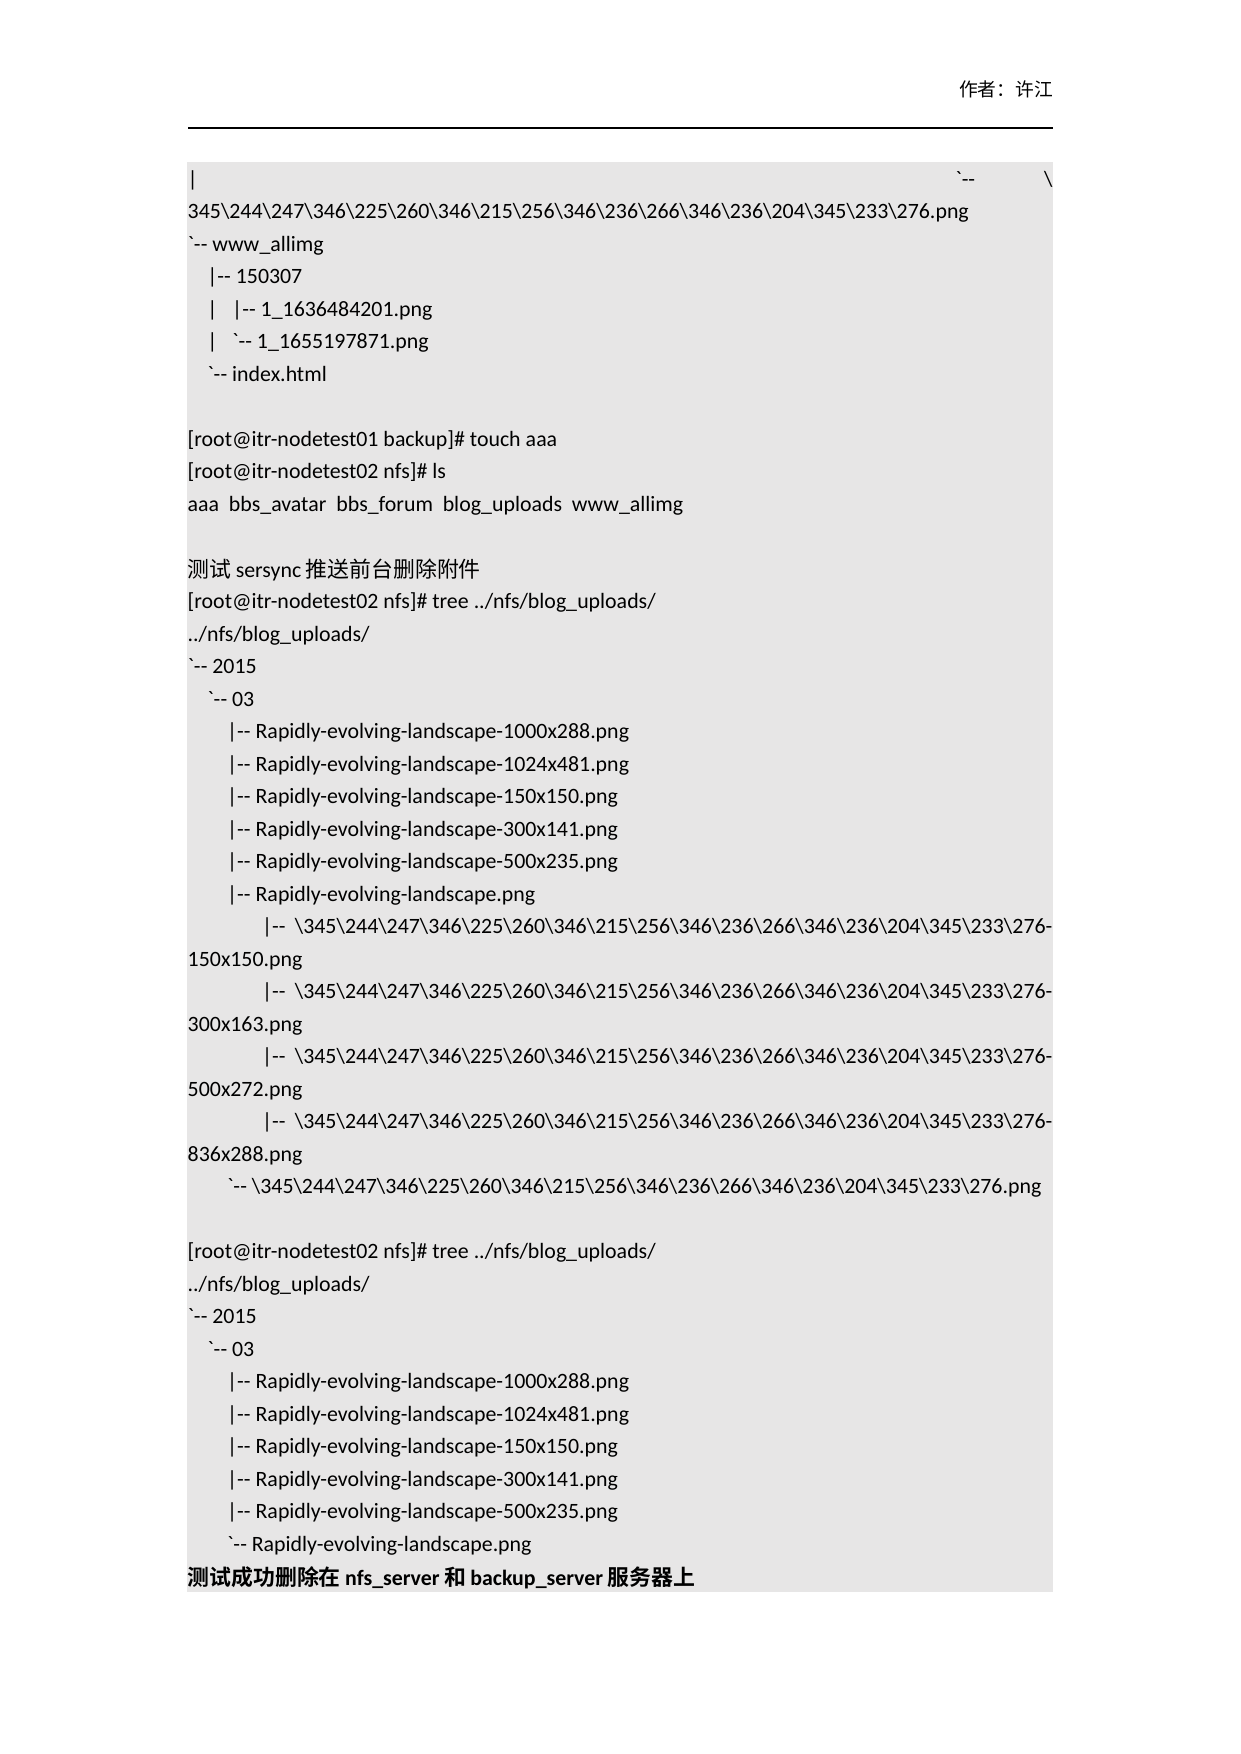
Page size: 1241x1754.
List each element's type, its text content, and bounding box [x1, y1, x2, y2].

text |-- Rapidly-evolving-landscape-1000x288.png [187, 1364, 1053, 1397]
text |-- Rapidly-evolving-landscape-1024x481.png [187, 1397, 1053, 1429]
text |-- Rapidly-evolving-landscape-300x141.png [187, 1462, 1053, 1494]
text |-- 150307 [187, 259, 1053, 292]
text 测试sersync推送前台删除附件 [187, 552, 1053, 584]
text |-- \345\244\247\346\225\260\346\215\256\346\236\266\346\236\204\345\233\276-300x163.png [187, 974, 1053, 1039]
text ../nfs/blog_uploads/ [187, 617, 1053, 649]
text |-- \345\244\247\346\225\260\346\215\256\346\236\266\346\236\204\345\233\276-500x272.png [187, 1039, 1053, 1104]
text `-- \345\244\247\346\225\260\346\215\256\346\236\266\346\236\204\345\233\276.png [187, 1169, 1053, 1202]
text `-- index.html [187, 357, 1053, 389]
text ../nfs/blog_uploads/ [187, 1267, 1053, 1299]
text |-- Rapidly-evolving-landscape-1024x481.png [187, 747, 1053, 779]
text `-- 2015 [187, 649, 1053, 682]
text |-- Rapidly-evolving-landscape-500x235.png [187, 844, 1053, 877]
text aaa bbs_avatar bbs_forum blog_uploads www_allimg [187, 487, 1053, 519]
text |-- Rapidly-evolving-landscape-300x141.png [187, 812, 1053, 844]
text | `-- \345\244\247\346\225\260\346\215\256\346\236\266\346\236\204\345\233\276.png [187, 162, 1053, 227]
text `-- www_allimg [187, 227, 1053, 259]
text |-- Rapidly-evolving-landscape-500x235.png [187, 1494, 1053, 1527]
text `-- 2015 [187, 1299, 1053, 1332]
text |-- \345\244\247\346\225\260\346\215\256\346\236\266\346\236\204\345\233\276-836x288.png [187, 1104, 1053, 1169]
text [root@itr-nodetest02 nfs]# tree ../nfs/blog_uploads/ [187, 584, 1053, 617]
text [root@itr-nodetest02 nfs]# ls [187, 454, 1053, 487]
text [root@itr-nodetest01 backup]# touch aaa [187, 422, 1053, 454]
text [root@itr-nodetest02 nfs]# tree ../nfs/blog_uploads/ [187, 1234, 1053, 1267]
text | |-- 1_1636484201.png [187, 292, 1053, 324]
text |-- Rapidly-evolving-landscape.png [187, 877, 1053, 909]
text |-- Rapidly-evolving-landscape-1000x288.png [187, 714, 1053, 747]
text 测试成功删除在nfs_server和backup_server服务器上 [187, 1559, 1053, 1592]
text |-- Rapidly-evolving-landscape-150x150.png [187, 779, 1053, 812]
text |-- Rapidly-evolving-landscape-150x150.png [187, 1429, 1053, 1462]
text `-- 03 [187, 682, 1053, 714]
text |-- \345\244\247\346\225\260\346\215\256\346\236\266\346\236\204\345\233\276-150x150.png [187, 909, 1053, 974]
text | `-- 1_1655197871.png [187, 324, 1053, 357]
text `-- 03 [187, 1332, 1053, 1364]
text `-- Rapidly-evolving-landscape.png [187, 1527, 1053, 1559]
